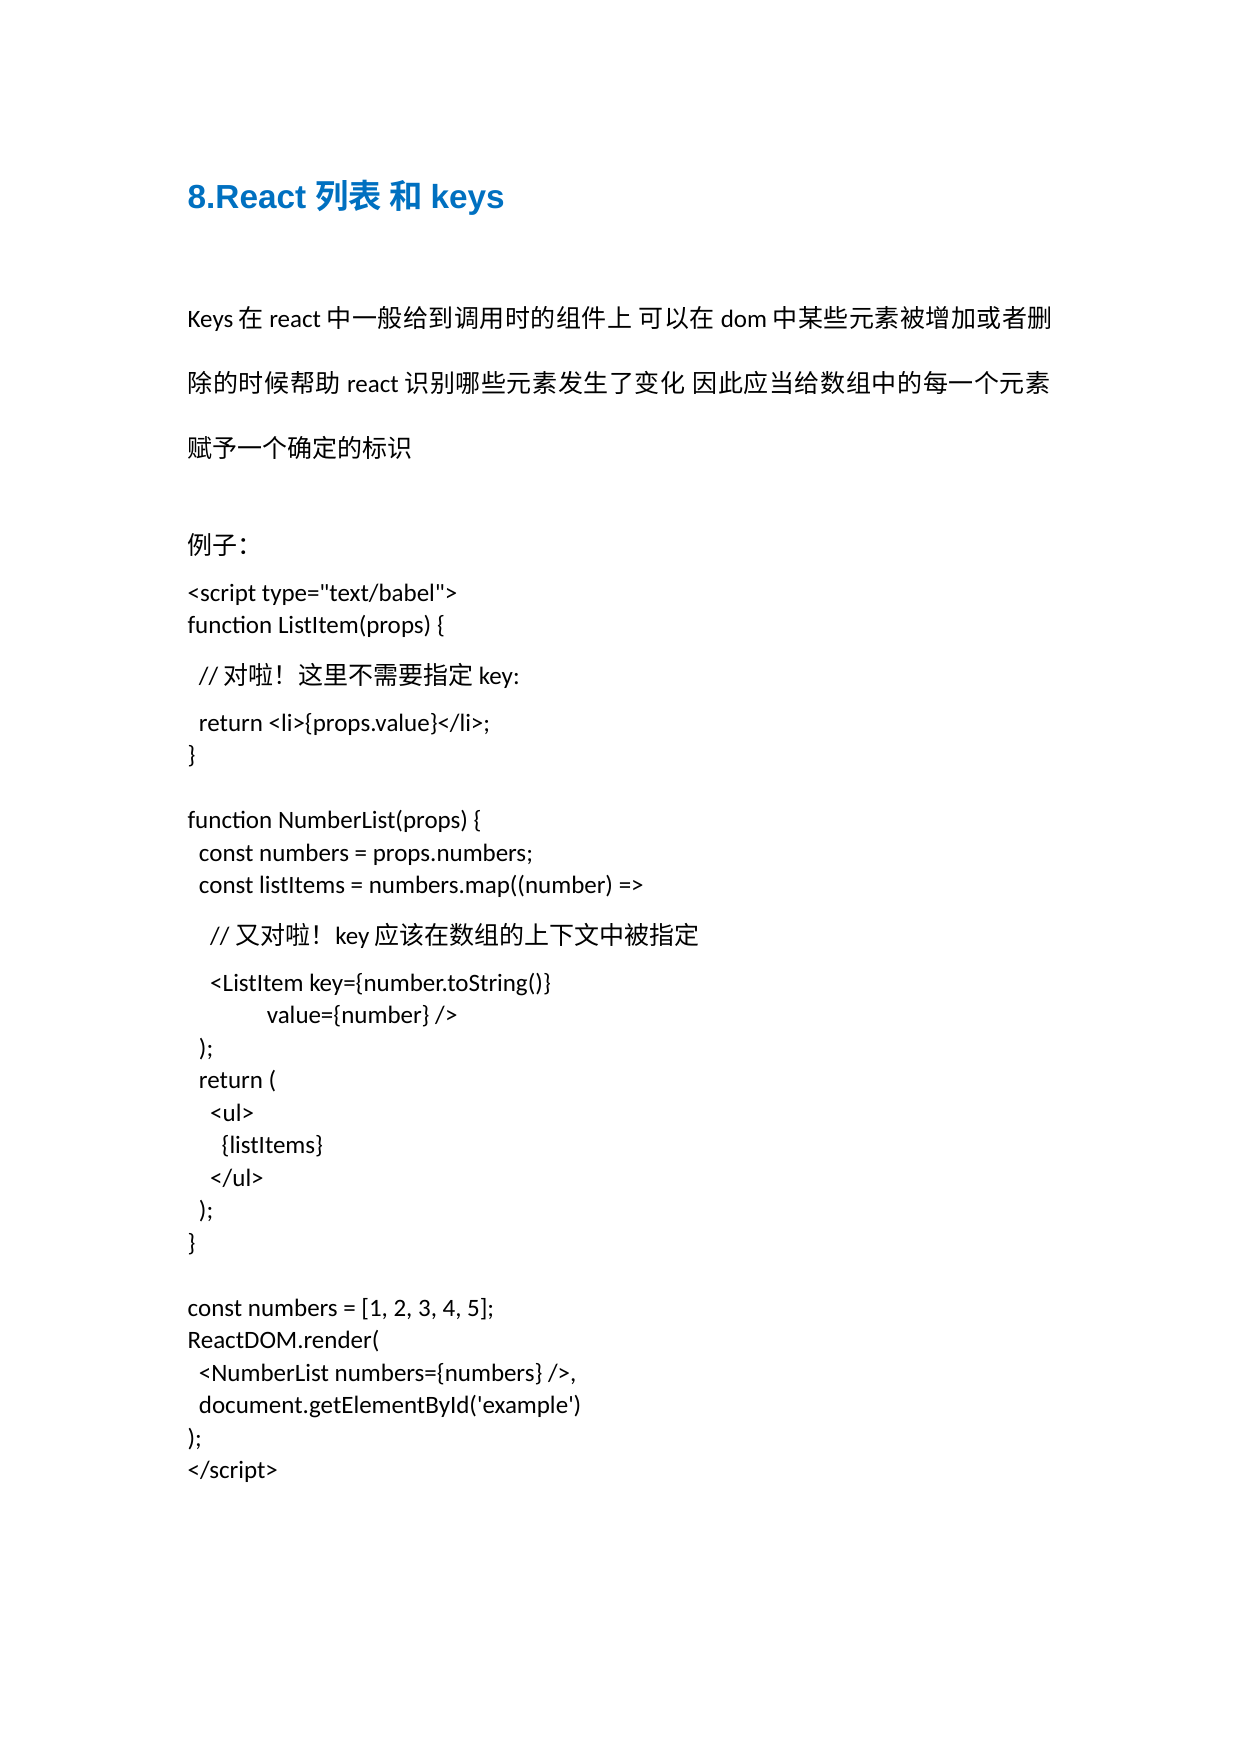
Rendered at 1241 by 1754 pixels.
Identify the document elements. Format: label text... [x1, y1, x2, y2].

text 例子： [187, 511, 1053, 576]
text const numbers = props.numbers; [187, 836, 1053, 869]
text } [187, 739, 1053, 771]
text <ListItem key={number.toString()} [187, 966, 1053, 999]
text </ul> [187, 1161, 1053, 1194]
text function NumberList(props) { [187, 804, 1053, 836]
text <script type="text/babel"> [187, 576, 1053, 609]
text ); [187, 1421, 1053, 1454]
text ); [187, 1031, 1053, 1064]
text } [187, 1226, 1053, 1259]
text value={number} /> [187, 999, 1053, 1031]
text const listItems = numbers.map((number) => [187, 869, 1053, 901]
text Keys在react中一般给到调用时的组件上 可以在dom中某些元素被增加或者删除的时候帮助react识别哪些元素发生了变化 因此应当给数组中的每一个元素赋予一个确定的标识 [187, 284, 1053, 479]
text <ul> [187, 1096, 1053, 1129]
text document.getElementById('example') [187, 1389, 1053, 1421]
text </script> [187, 1454, 1053, 1486]
subtitle 8.React 列表 和 keys [187, 162, 1053, 227]
text function ListItem(props) { [187, 609, 1053, 641]
text ); [187, 1194, 1053, 1226]
text // 又对啦！key应该在数组的上下文中被指定 [187, 901, 1053, 966]
text ReactDOM.render( [187, 1324, 1053, 1356]
text return ( [187, 1064, 1053, 1096]
text <NumberList numbers={numbers} />, [187, 1356, 1053, 1389]
text return <li>{props.value}</li>; [187, 706, 1053, 739]
text const numbers = [1, 2, 3, 4, 5]; [187, 1291, 1053, 1324]
text // 对啦！这里不需要指定key: [187, 641, 1053, 706]
text {listItems} [187, 1129, 1053, 1161]
